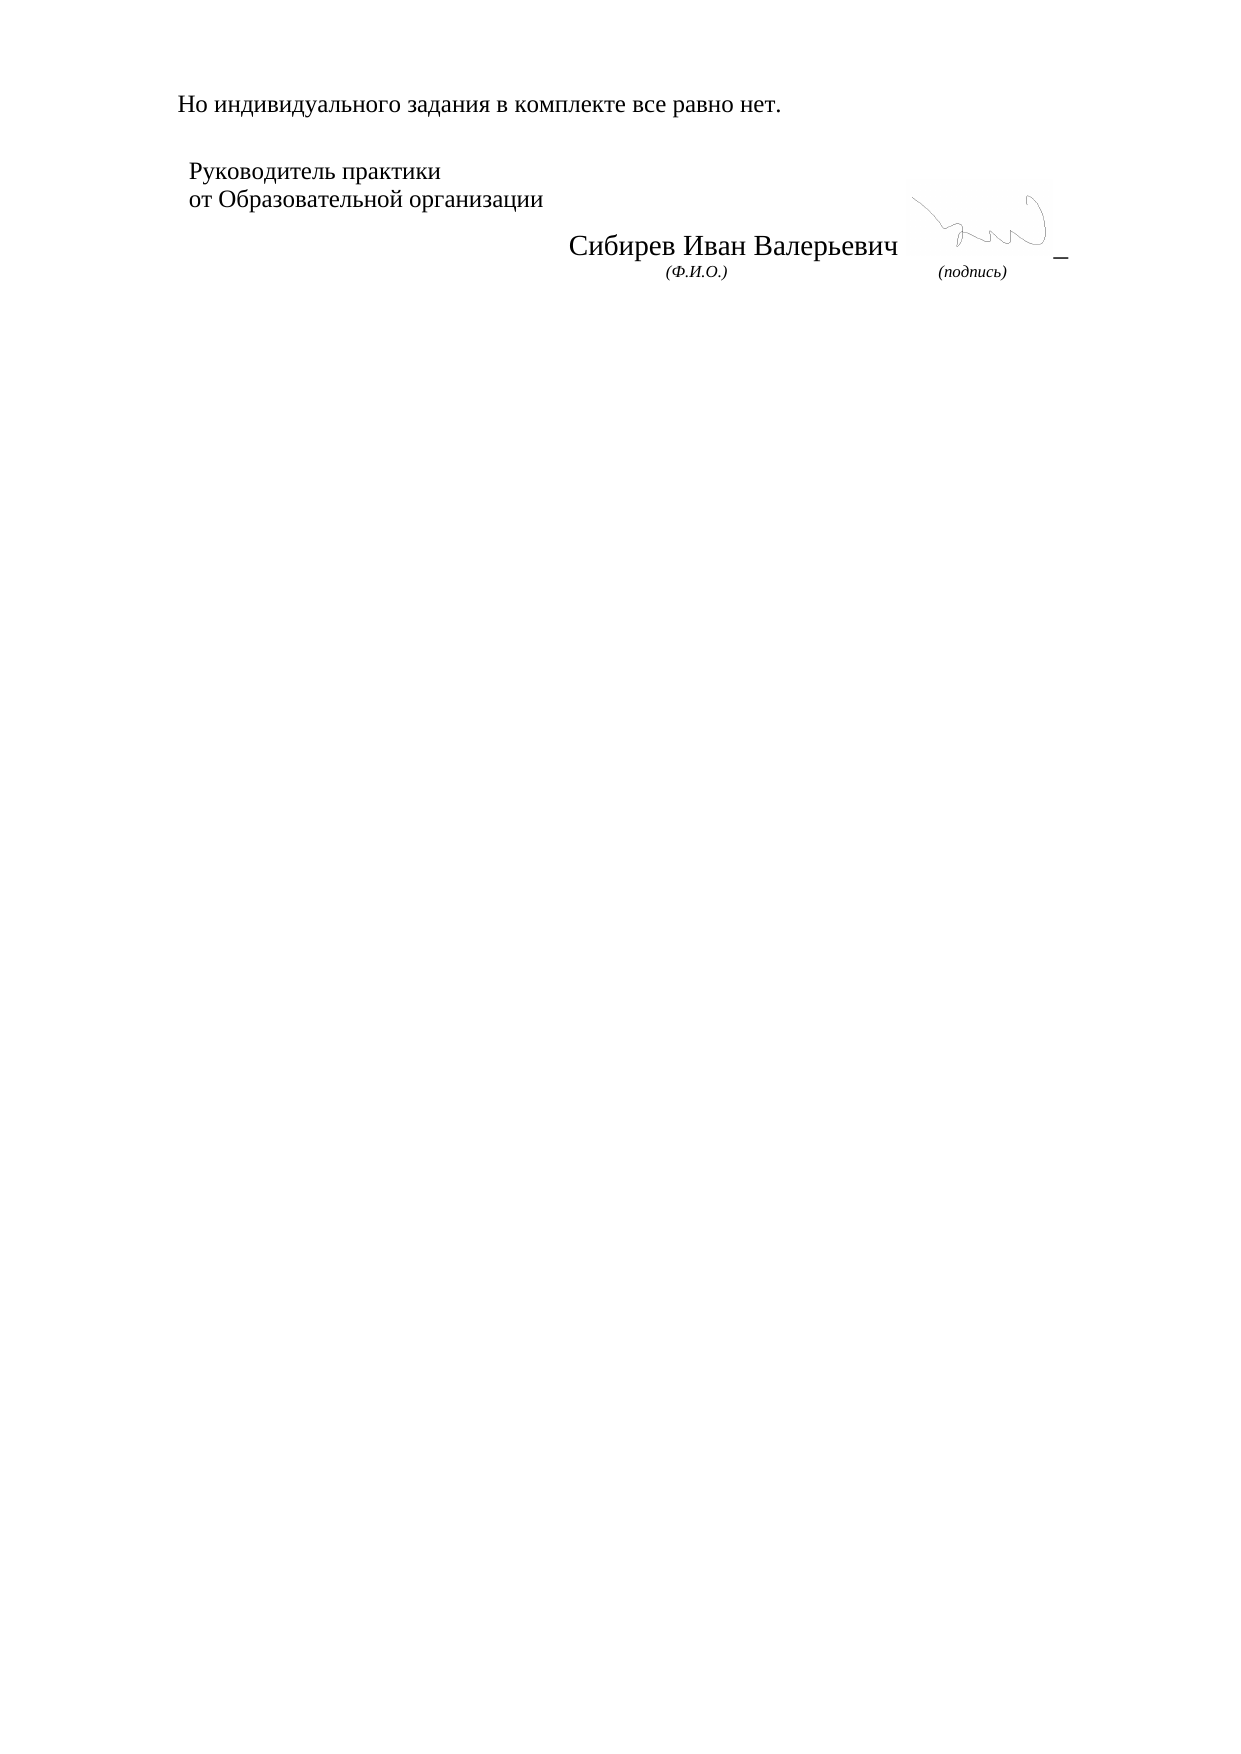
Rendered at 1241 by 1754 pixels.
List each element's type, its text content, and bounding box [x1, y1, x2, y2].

table_header Руководитель практики от Образовательной организации [177, 118, 557, 295]
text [177, 89, 1152, 117]
table_header Сибирев Иван Валерьевич _ (Ф.И.О.) (подпись) [558, 118, 1193, 295]
picture [905, 179, 1054, 256]
